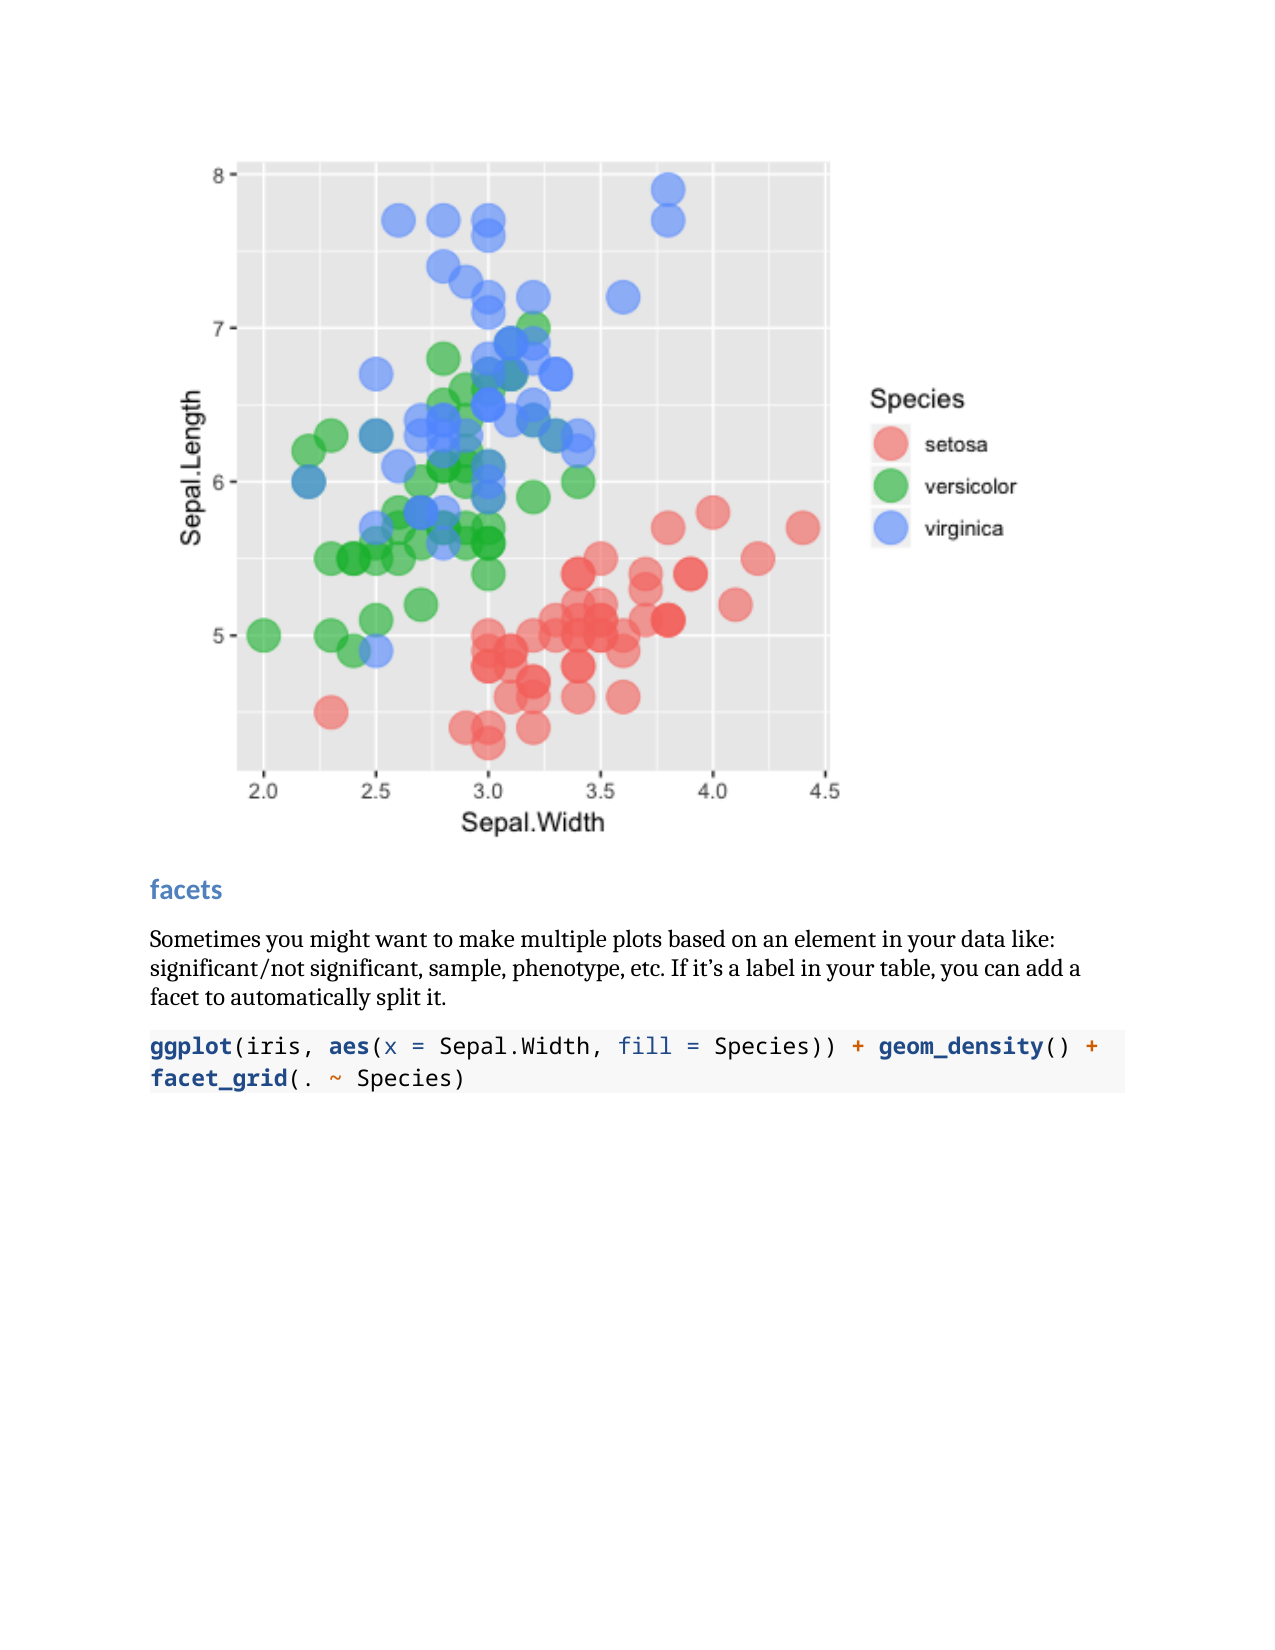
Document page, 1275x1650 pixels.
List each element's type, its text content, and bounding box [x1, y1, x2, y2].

text ggplot(iris, aes(x = Sepal.Width, fill = Species)) + geom_density() + facet_grid(. ~ Species) [466, 1030, 1125, 1093]
subtitle facets [150, 871, 1125, 906]
picture [168, 150, 1044, 850]
text Sometimes you might want to make multiple plots based on an element in your data like: significant/not significant, sample, phenotype, etc. If it’s a label in your table, you can add a facet to automatically split it. [150, 925, 1125, 1011]
